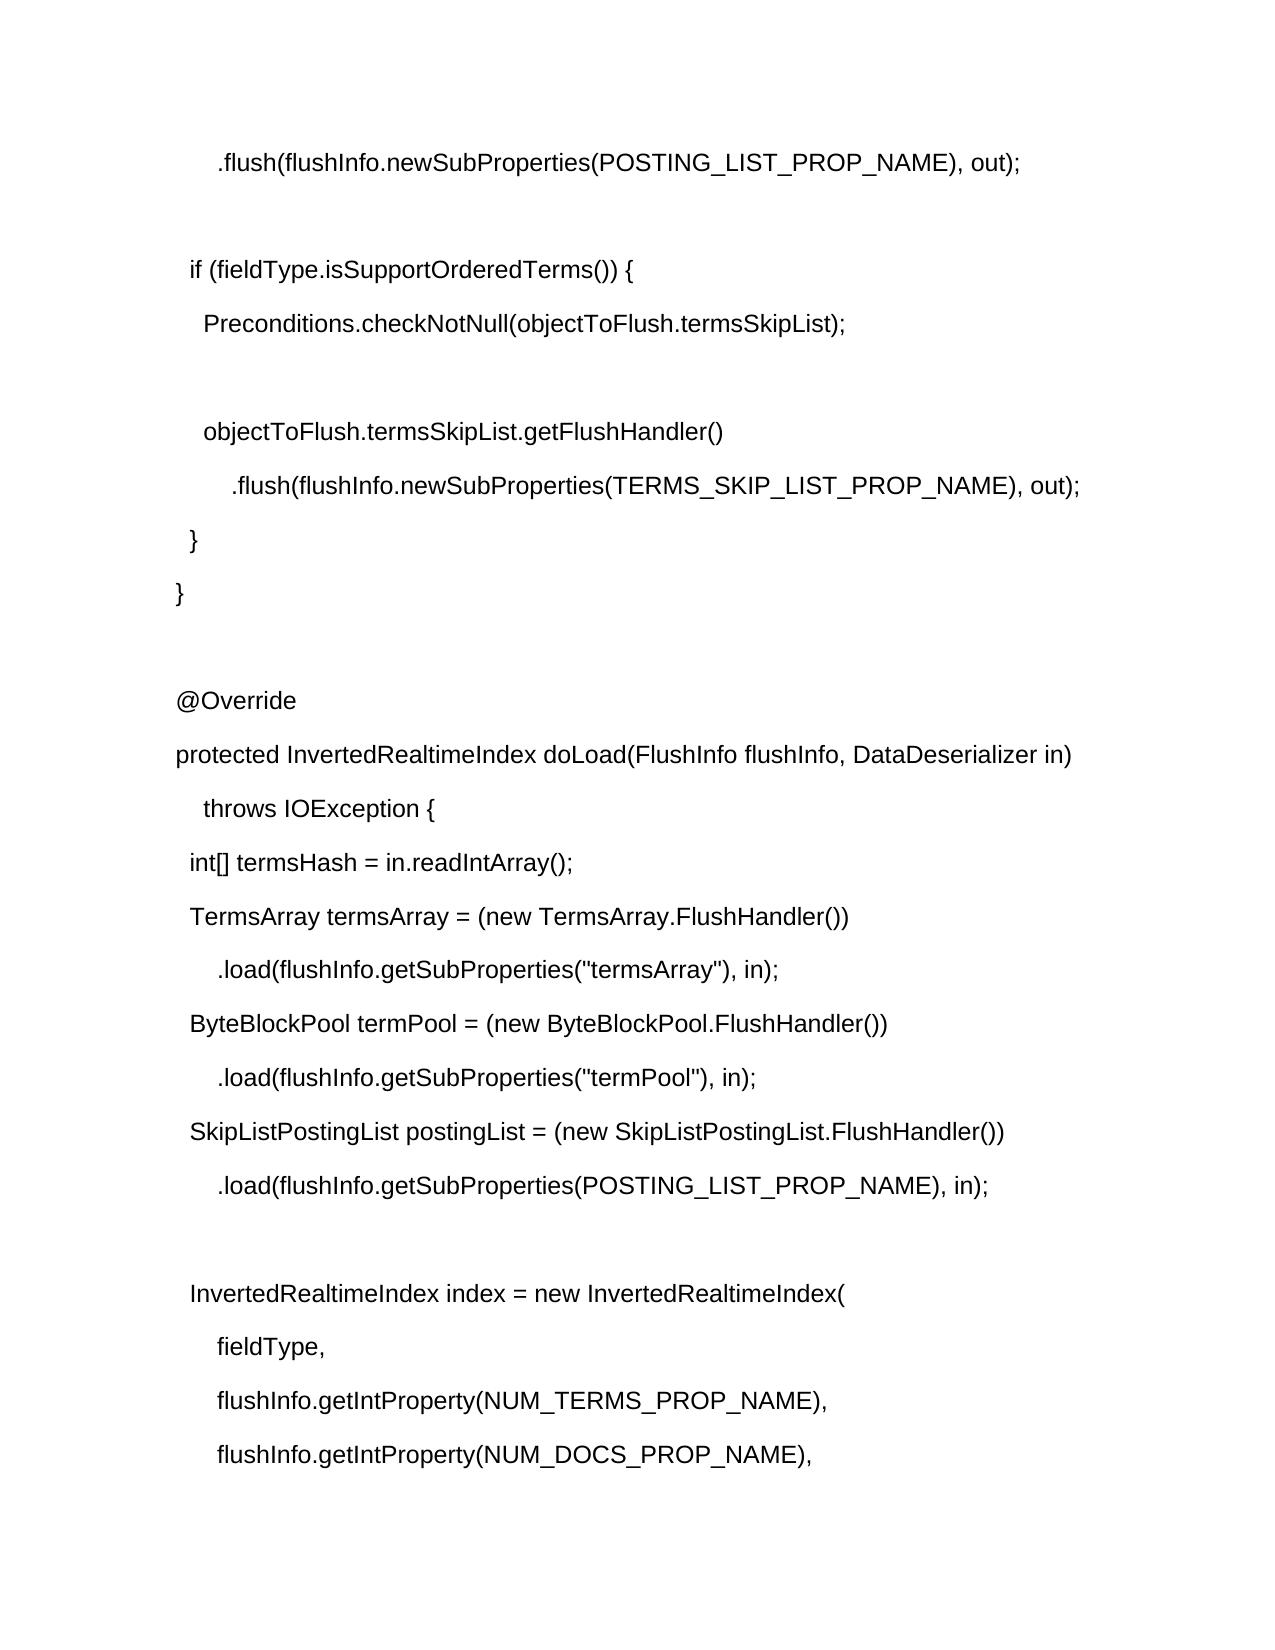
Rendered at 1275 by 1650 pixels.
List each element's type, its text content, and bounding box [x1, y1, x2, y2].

text int[] termsHash = in.readIntArray(); [148, 848, 1127, 876]
text .load(flushInfo.getSubProperties("termsArray"), in); [148, 955, 1127, 984]
text TermsArray termsArray = (new TermsArray.FlushHandler()) [148, 902, 1127, 930]
text @Override [148, 686, 1127, 715]
text .load(flushInfo.getSubProperties("termPool"), in); [148, 1063, 1127, 1092]
text } [148, 524, 1127, 553]
text if (fieldType.isSupportOrderedTerms()) { [148, 255, 1127, 284]
text Preconditions.checkNotNull(objectToFlush.termsSkipList); [148, 309, 1127, 338]
text .load(flushInfo.getSubProperties(POSTING_LIST_PROP_NAME), in); [148, 1171, 1127, 1199]
text SkipListPostingList postingList = (new SkipListPostingList.FlushHandler()) [148, 1117, 1127, 1146]
text throws IOException { [148, 794, 1127, 823]
text .flush(flushInfo.newSubProperties(TERMS_SKIP_LIST_PROP_NAME), out); [148, 471, 1127, 499]
text ByteBlockPool termPool = (new ByteBlockPool.FlushHandler()) [148, 1009, 1127, 1038]
text fieldType, [148, 1332, 1127, 1361]
text } [148, 578, 1127, 607]
text flushInfo.getIntProperty(NUM_DOCS_PROP_NAME), [148, 1440, 1127, 1469]
text .flush(flushInfo.newSubProperties(POSTING_LIST_PROP_NAME), out); [148, 148, 1127, 176]
text InvertedRealtimeIndex index = new InvertedRealtimeIndex( [148, 1278, 1127, 1307]
text objectToFlush.termsSkipList.getFlushHandler() [148, 417, 1127, 446]
text protected InvertedRealtimeIndex doLoad(FlushInfo flushInfo, DataDeserializer in) [148, 740, 1127, 769]
text flushInfo.getIntProperty(NUM_TERMS_PROP_NAME), [148, 1386, 1127, 1415]
